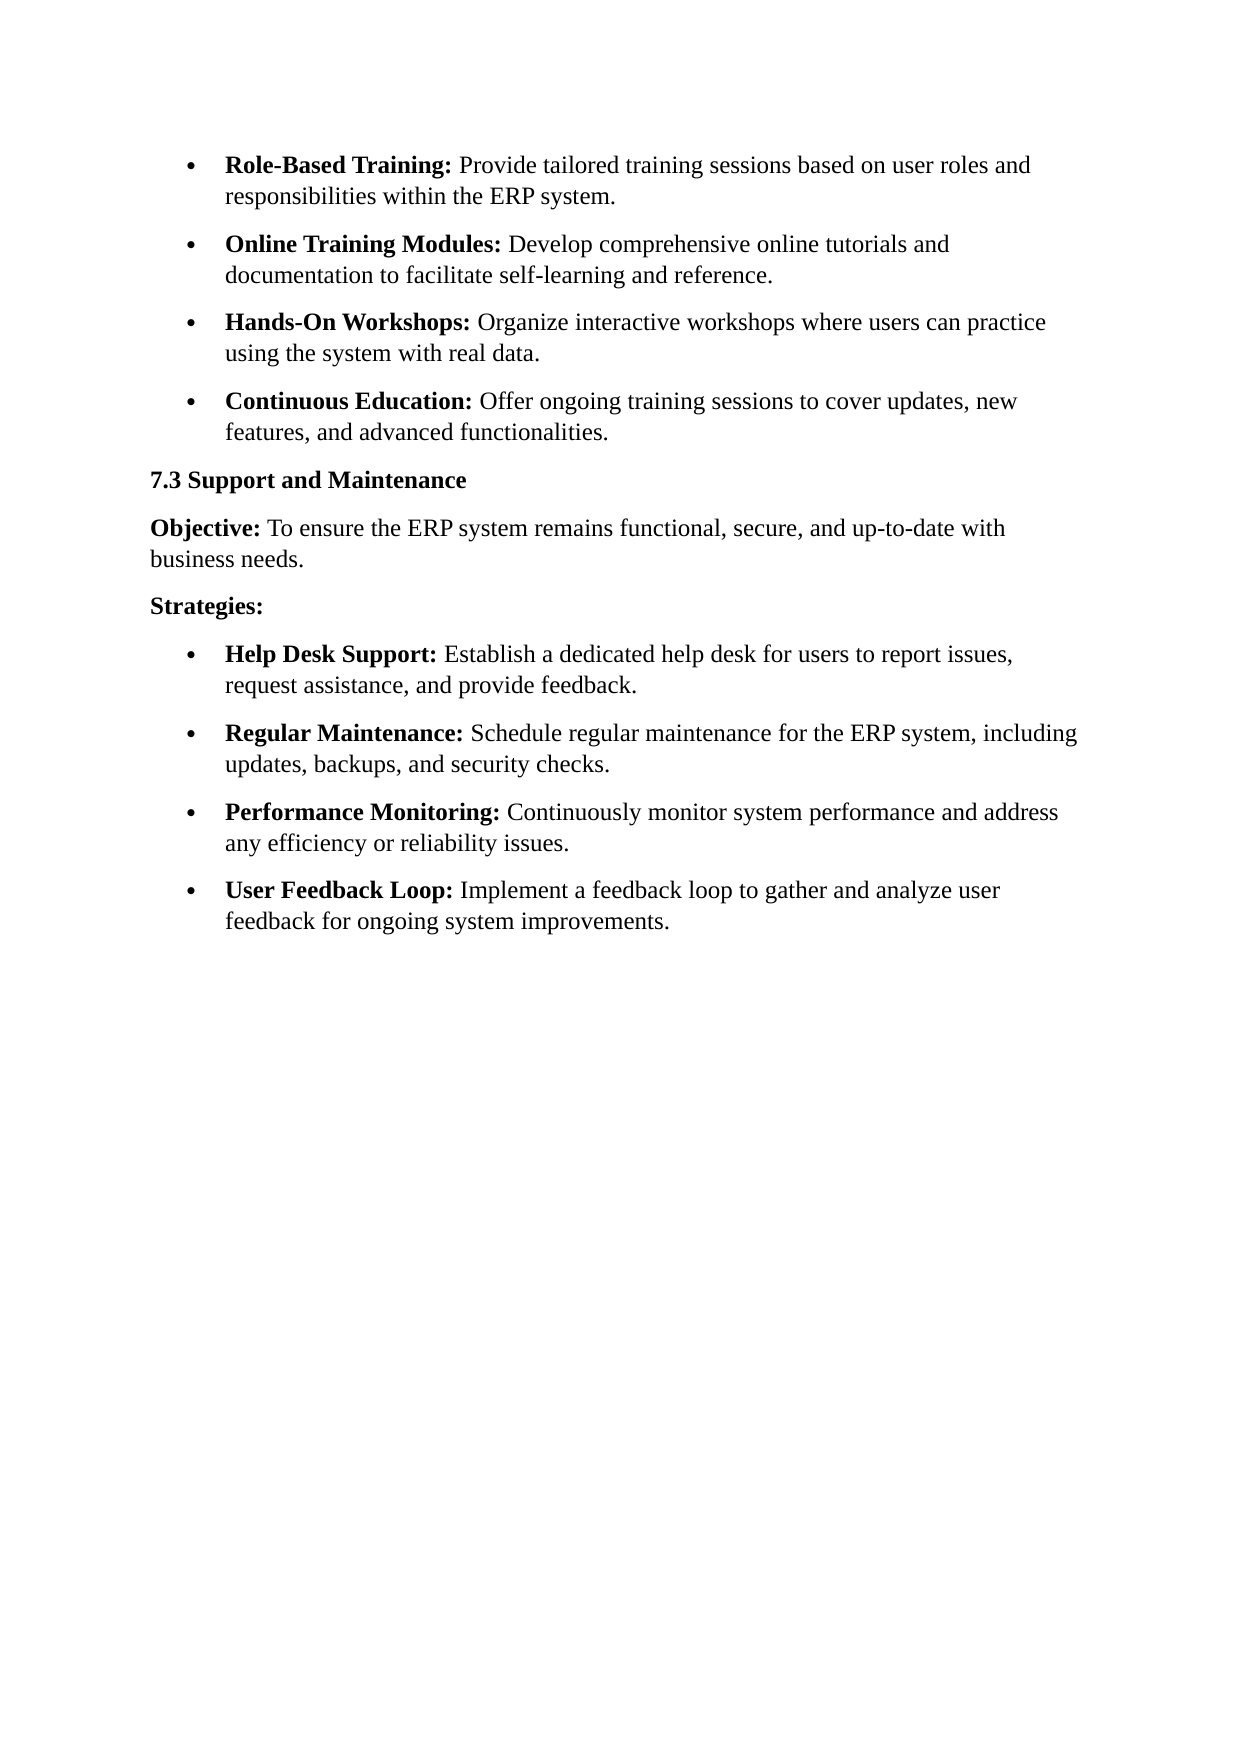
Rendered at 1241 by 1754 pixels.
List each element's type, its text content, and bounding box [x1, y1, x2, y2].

list Performance Monitoring: Continuously monitor system performance and address any efficiency or reliability issues. [187, 797, 1090, 856]
text Objective: To ensure the ERP system remains functional, secure, and up-to-date with business needs. [150, 513, 1090, 572]
text 7.3 Support and Maintenance [150, 465, 1090, 494]
list Help Desk Support: Establish a dedicated help desk for users to report issues, request assistance, and provide feedback. [187, 639, 1090, 699]
list Role-Based Training: Provide tailored training sessions based on user roles and responsibilities within the ERP system. [187, 150, 1090, 210]
list Online Training Modules: Develop comprehensive online tutorials and documentation to facilitate self-learning and reference. [187, 229, 1090, 288]
list Hands-On Workshops: Organize interactive workshops where users can practice using the system with real data. [187, 307, 1090, 367]
text Strategies: [150, 591, 1090, 620]
list Continuous Education: Offer ongoing training sessions to cover updates, new features, and advanced functionalities. [187, 386, 1090, 446]
list Regular Maintenance: Schedule regular maintenance for the ERP system, including updates, backups, and security checks. [187, 718, 1090, 778]
list User Feedback Loop: Implement a feedback loop to gather and analyze user feedback for ongoing system improvements. [187, 875, 1090, 935]
